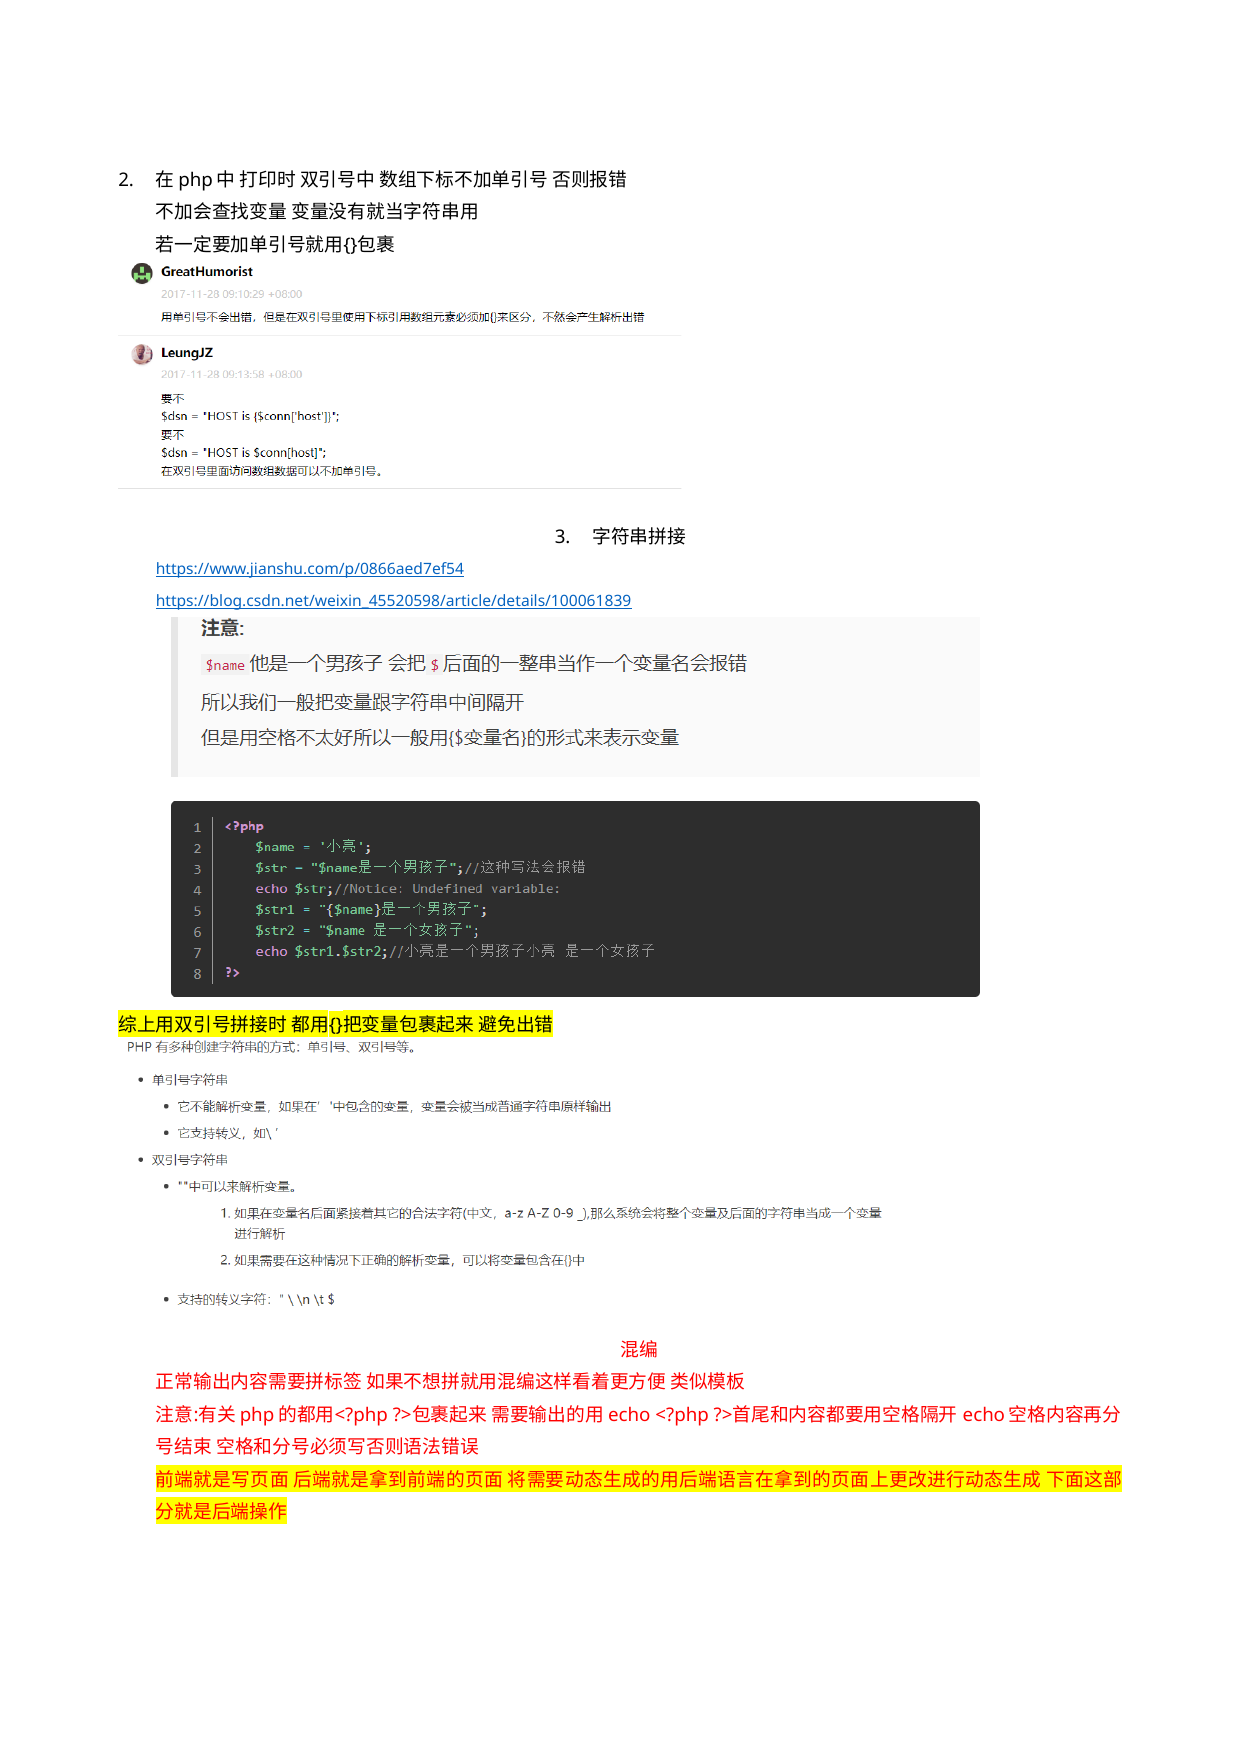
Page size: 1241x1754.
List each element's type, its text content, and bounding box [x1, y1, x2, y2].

list 字符串拼接 [118, 519, 1122, 552]
text 综上用双引号拼接时 都用{}把变量包裹起来 避免出错 [118, 1007, 1122, 1039]
list 在php中 打印时 双引号中 数组下标不加单引号 否则报错 [118, 162, 1122, 194]
list 注意:有关php的都用<?php ?>包裹起来 需要输出的用echo <?php ?>首尾和内容都要用空格隔开 echo空格内容再分号结束 空格和分号必须写否则语法错误 [156, 1397, 1122, 1462]
list https://blog.csdn.net/weixin_45520598/article/details/100061839 [156, 584, 1122, 617]
list https://www.jianshu.com/p/0866aed7ef54 [156, 552, 1122, 584]
list 正常输出内容需要拼标签 如果不想拼就用混编这样看着更方便 类似模板 [156, 1364, 1122, 1397]
picture [118, 259, 682, 504]
picture [155, 617, 987, 1003]
list 若一定要加单引号就用{}包裹 [156, 227, 1122, 259]
list 不加会查找变量 变量没有就当字符串用 [156, 194, 1122, 227]
list 前端就是写页面 后端就是拿到前端的页面 将需要动态生成的用后端语言在拿到的页面上更改进行动态生成 下面这部分就是后端操作 [156, 1492, 1122, 1527]
picture [118, 1039, 883, 1308]
list 混编 [156, 1332, 1122, 1364]
